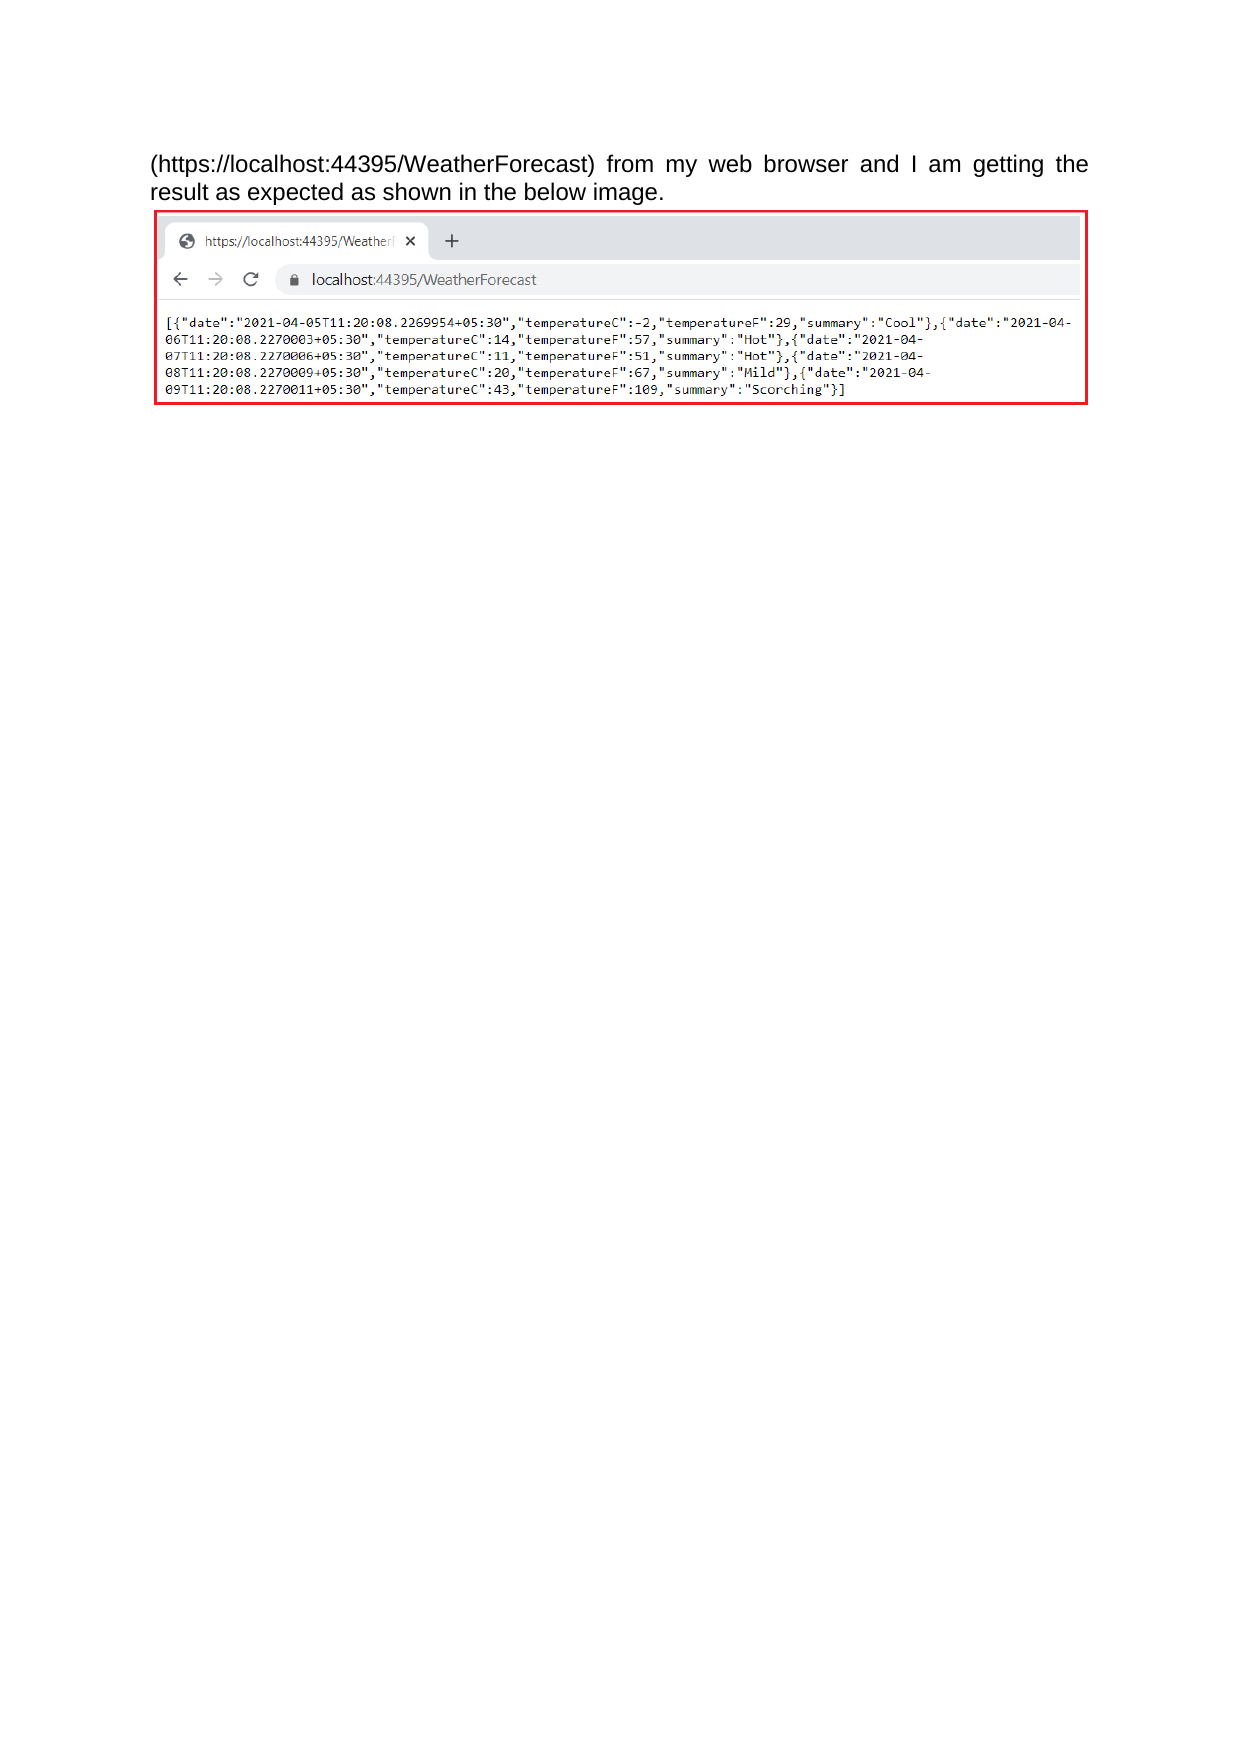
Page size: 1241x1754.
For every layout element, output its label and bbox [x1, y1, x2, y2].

picture [150, 205, 1091, 409]
text [150, 150, 1090, 205]
